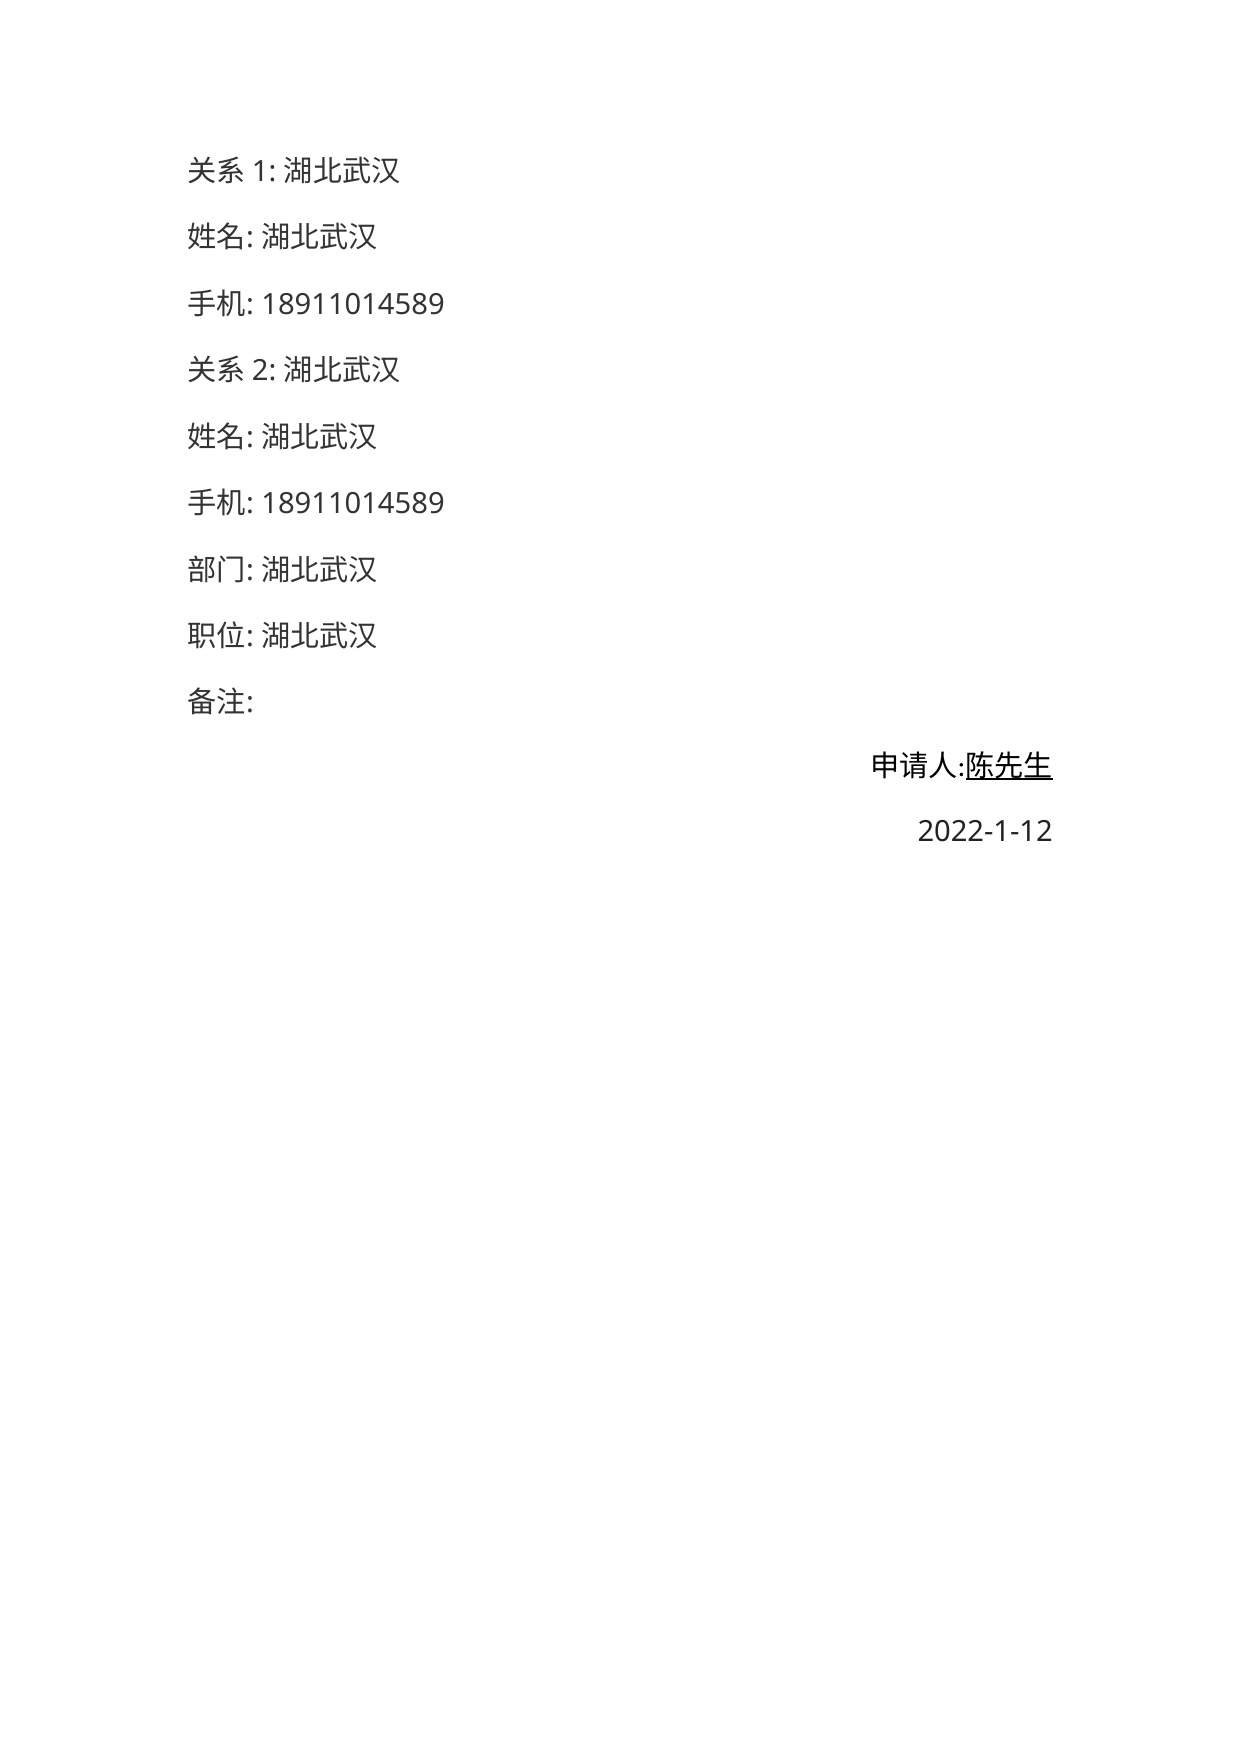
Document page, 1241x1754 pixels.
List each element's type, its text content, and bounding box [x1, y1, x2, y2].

text 姓名: 湖北武汉 [187, 216, 1053, 256]
text 职位: 湖北武汉 [187, 615, 1053, 655]
text 2022-1-12 [187, 810, 1053, 849]
text 备注: [187, 682, 1053, 721]
text 关系2: 湖北武汉 [187, 349, 1053, 389]
text 姓名: 湖北武汉 [187, 416, 1053, 456]
text 申请人:陈先生 [187, 748, 1053, 784]
text 手机: 18911014589 [187, 482, 1053, 522]
text 部门: 湖北武汉 [187, 549, 1053, 588]
text 关系1: 湖北武汉 [187, 150, 1053, 190]
text 手机: 18911014589 [187, 283, 1053, 323]
